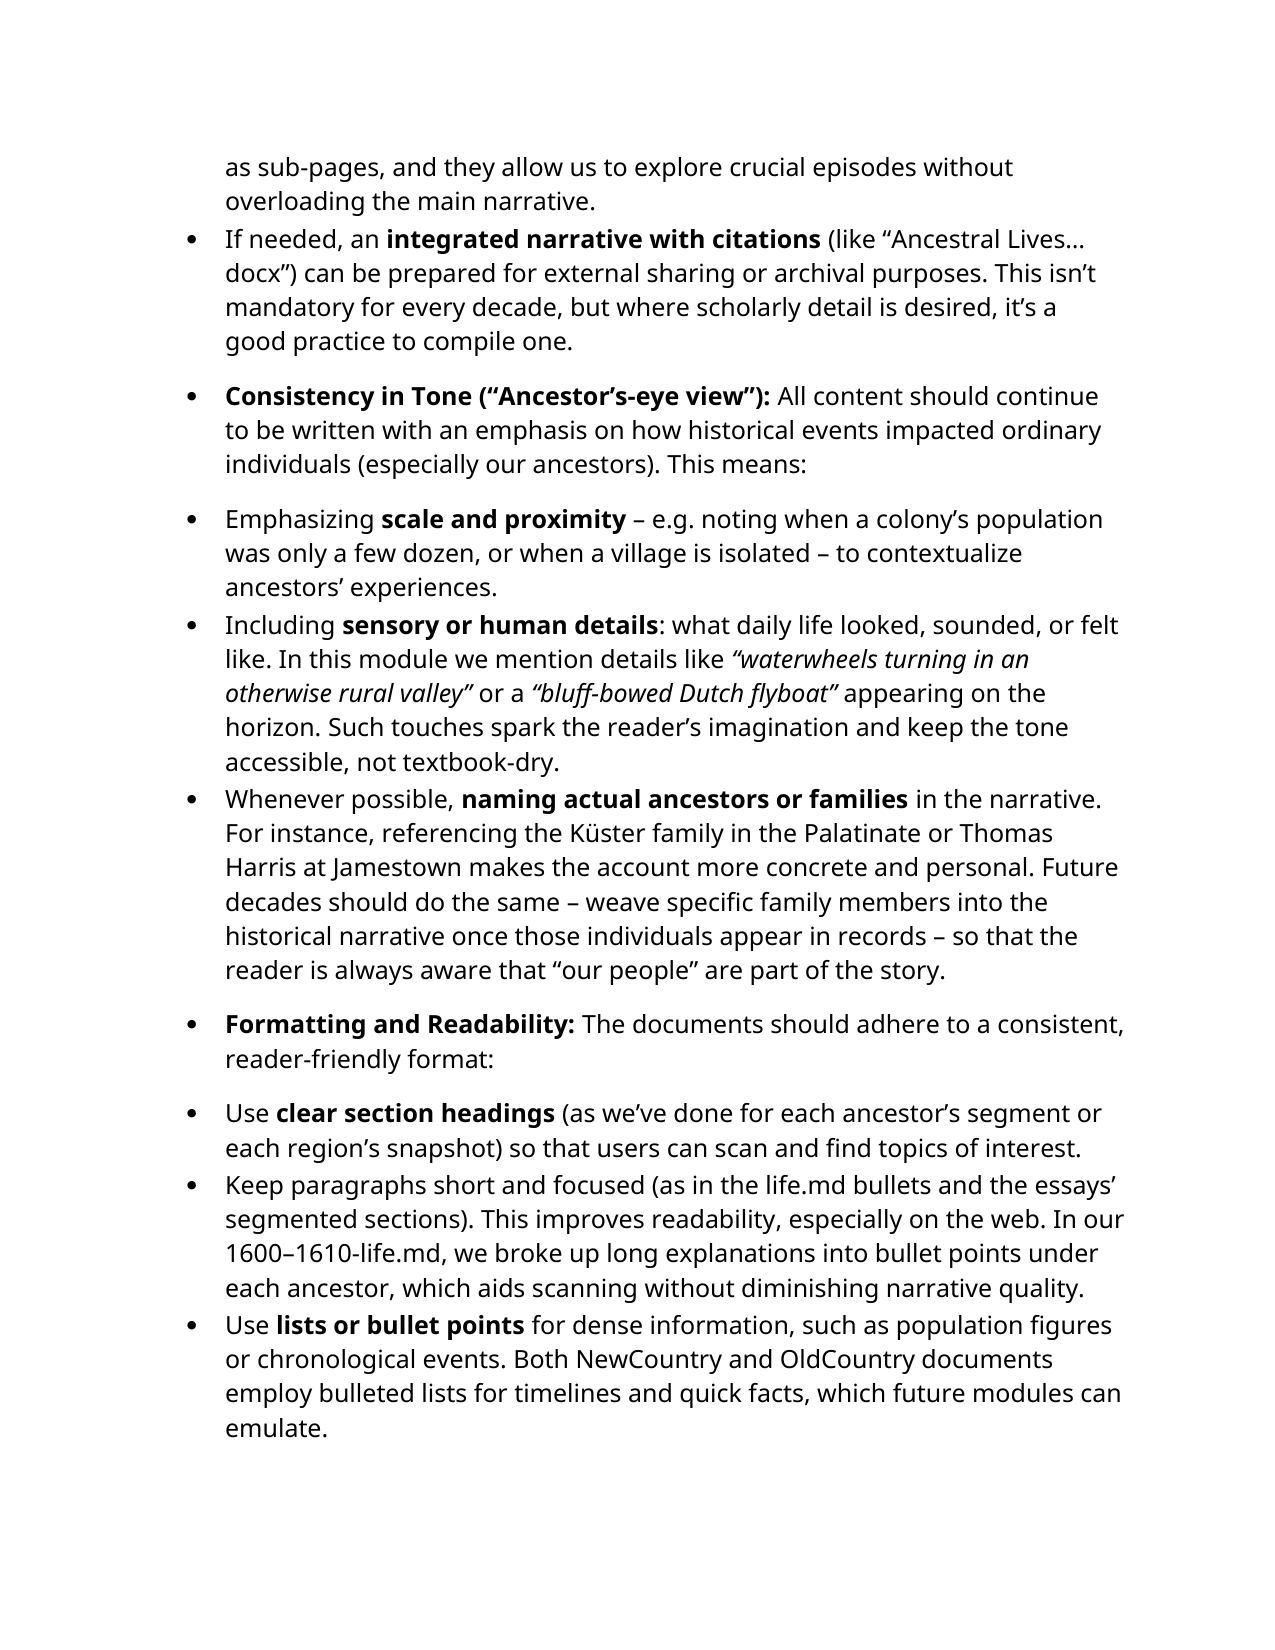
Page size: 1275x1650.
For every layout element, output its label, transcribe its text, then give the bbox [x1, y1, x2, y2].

list Consistency in Tone (“Ancestor’s-eye view”): All content should continue to be written with an emphasis on how historical events impacted ordinary individuals (especially our ancestors). This means: [187, 379, 1125, 481]
list Emphasizing scale and proximity – e.g. noting when a colony’s population was only a few dozen, or when a village is isolated – to contextualize ancestors’ experiences. [187, 502, 1125, 604]
list Use lists or bullet points for dense information, such as population figures or chronological events. Both NewCountry and OldCountry documents employ bulleted lists for timelines and quick facts, which future modules can emulate. [187, 1308, 1125, 1444]
list Whenever possible, naming actual ancestors or families in the narrative. For instance, referencing the Küster family in the Palatinate or Thomas Harris at Jamestown makes the account more concrete and personal. Future decades should do the same – weave specific family members into the historical narrative once those individuals appear in records – so that the reader is always aware that “our people” are part of the story. [187, 782, 1125, 986]
list If needed, an integrated narrative with citations (like “Ancestral Lives…docx”) can be prepared for external sharing or archival purposes. This isn’t mandatory for every decade, but where scholarly detail is desired, it’s a good practice to compile one. [187, 222, 1125, 358]
list Including sensory or human details: what daily life looked, sounded, or felt like. In this module we mention details like “waterwheels turning in an otherwise rural valley” or a “bluff-bowed Dutch flyboat” appearing on the horizon. Such touches spark the reader’s imagination and keep the tone accessible, not textbook-dry. [187, 608, 1125, 778]
list Use clear section headings (as we’ve done for each ancestor’s segment or each region’s snapshot) so that users can scan and find topics of interest. [187, 1096, 1125, 1164]
list Keep paragraphs short and focused (as in the life.md bullets and the essays’ segmented sections). This improves readability, especially on the web. In our 1600–1610-life.md, we broke up long explanations into bullet points under each ancestor, which aids scanning without diminishing narrative quality. [187, 1168, 1125, 1304]
list Formatting and Readability: The documents should adhere to a consistent, reader-friendly format: [187, 1007, 1125, 1075]
